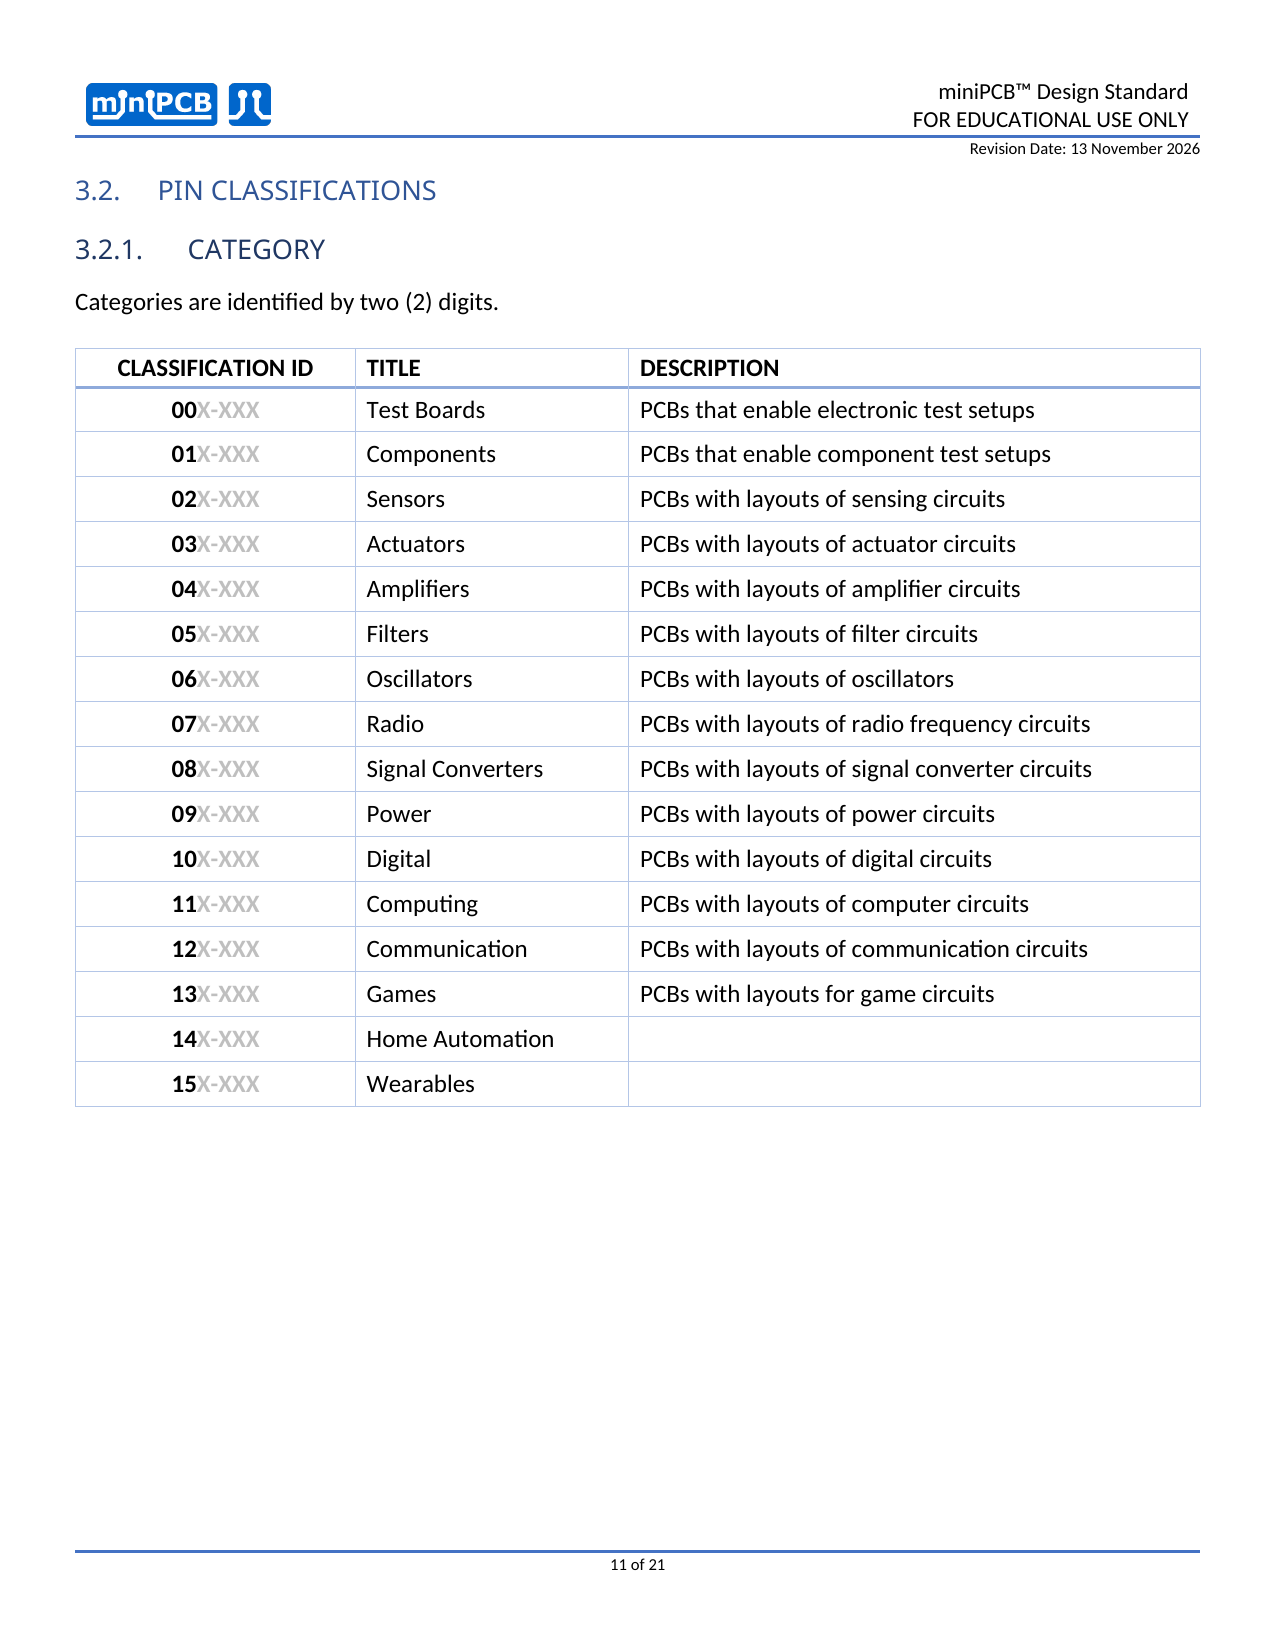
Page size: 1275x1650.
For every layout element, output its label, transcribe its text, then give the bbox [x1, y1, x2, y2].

table_cell Communication [356, 927, 628, 971]
table_cell PCBs with layouts of signal converter circuits [629, 747, 1200, 791]
table_cell 09X-XXX [76, 792, 355, 836]
table_cell PCBs with layouts of digital circuits [629, 837, 1200, 881]
table_cell 11X-XXX [76, 882, 355, 926]
table_cell 03X-XXX [76, 522, 355, 566]
table_header DESCRIPTION [629, 349, 1200, 386]
table_cell Amplifiers [356, 567, 628, 611]
table_cell PCBs with layouts of power circuits [629, 792, 1200, 836]
table_cell 13X-XXX [76, 972, 355, 1016]
table_cell 02X-XXX [76, 477, 355, 521]
table_cell 06X-XXX [76, 657, 355, 701]
picture [86, 83, 218, 126]
table_cell Oscillators [356, 657, 628, 701]
table_cell Home Automation [356, 1017, 628, 1061]
subtitle PIN Classifications [75, 171, 1200, 208]
table_cell 15X-XXX [76, 1062, 355, 1106]
table_cell PCBs with layouts of computer circuits [629, 882, 1200, 926]
table_cell Games [356, 972, 628, 1016]
table_cell PCBs with layouts for game circuits [629, 972, 1200, 1016]
table_cell 10X-XXX [76, 837, 355, 881]
table_cell PCBs that enable component test setups [629, 432, 1200, 476]
table_cell Radio [356, 702, 628, 746]
table_cell 01X-XXX [76, 432, 355, 476]
table_header TITLE [356, 349, 628, 386]
subtitle Category [75, 230, 1200, 267]
text Categories are identified by two (2) digits. [75, 286, 1200, 316]
table_cell Filters [356, 612, 628, 656]
table_cell PCBs that enable electronic test setups [629, 389, 1200, 431]
table_cell Digital [356, 837, 628, 881]
table_cell Computing [356, 882, 628, 926]
table_cell 14X-XXX [76, 1017, 355, 1061]
table_cell PCBs with layouts of communication circuits [629, 927, 1200, 971]
table_cell 05X-XXX [76, 612, 355, 656]
table_cell PCBs with layouts of actuator circuits [629, 522, 1200, 566]
table_header CLASSIFICATION ID [76, 349, 355, 386]
table_cell 08X-XXX [76, 747, 355, 791]
table_cell Actuators [356, 522, 628, 566]
table_cell 07X-XXX [76, 702, 355, 746]
table_cell 00X-XXX [76, 389, 355, 431]
picture [228, 83, 271, 126]
table_cell Components [356, 432, 628, 476]
table_cell Wearables [356, 1062, 628, 1106]
table_cell Test Boards [356, 389, 628, 431]
table_cell PCBs with layouts of radio frequency circuits [629, 702, 1200, 746]
table_cell 12X-XXX [76, 927, 355, 971]
table_cell PCBs with layouts of oscillators [629, 657, 1200, 701]
table_cell PCBs with layouts of sensing circuits [629, 477, 1200, 521]
table_cell Signal Converters [356, 747, 628, 791]
table_cell 04X-XXX [76, 567, 355, 611]
table_cell [629, 1017, 1200, 1061]
table_cell Power [356, 792, 628, 836]
table_cell PCBs with layouts of amplifier circuits [629, 567, 1200, 611]
table_cell Sensors [356, 477, 628, 521]
table_cell PCBs with layouts of filter circuits [629, 612, 1200, 656]
table_cell [629, 1062, 1200, 1106]
